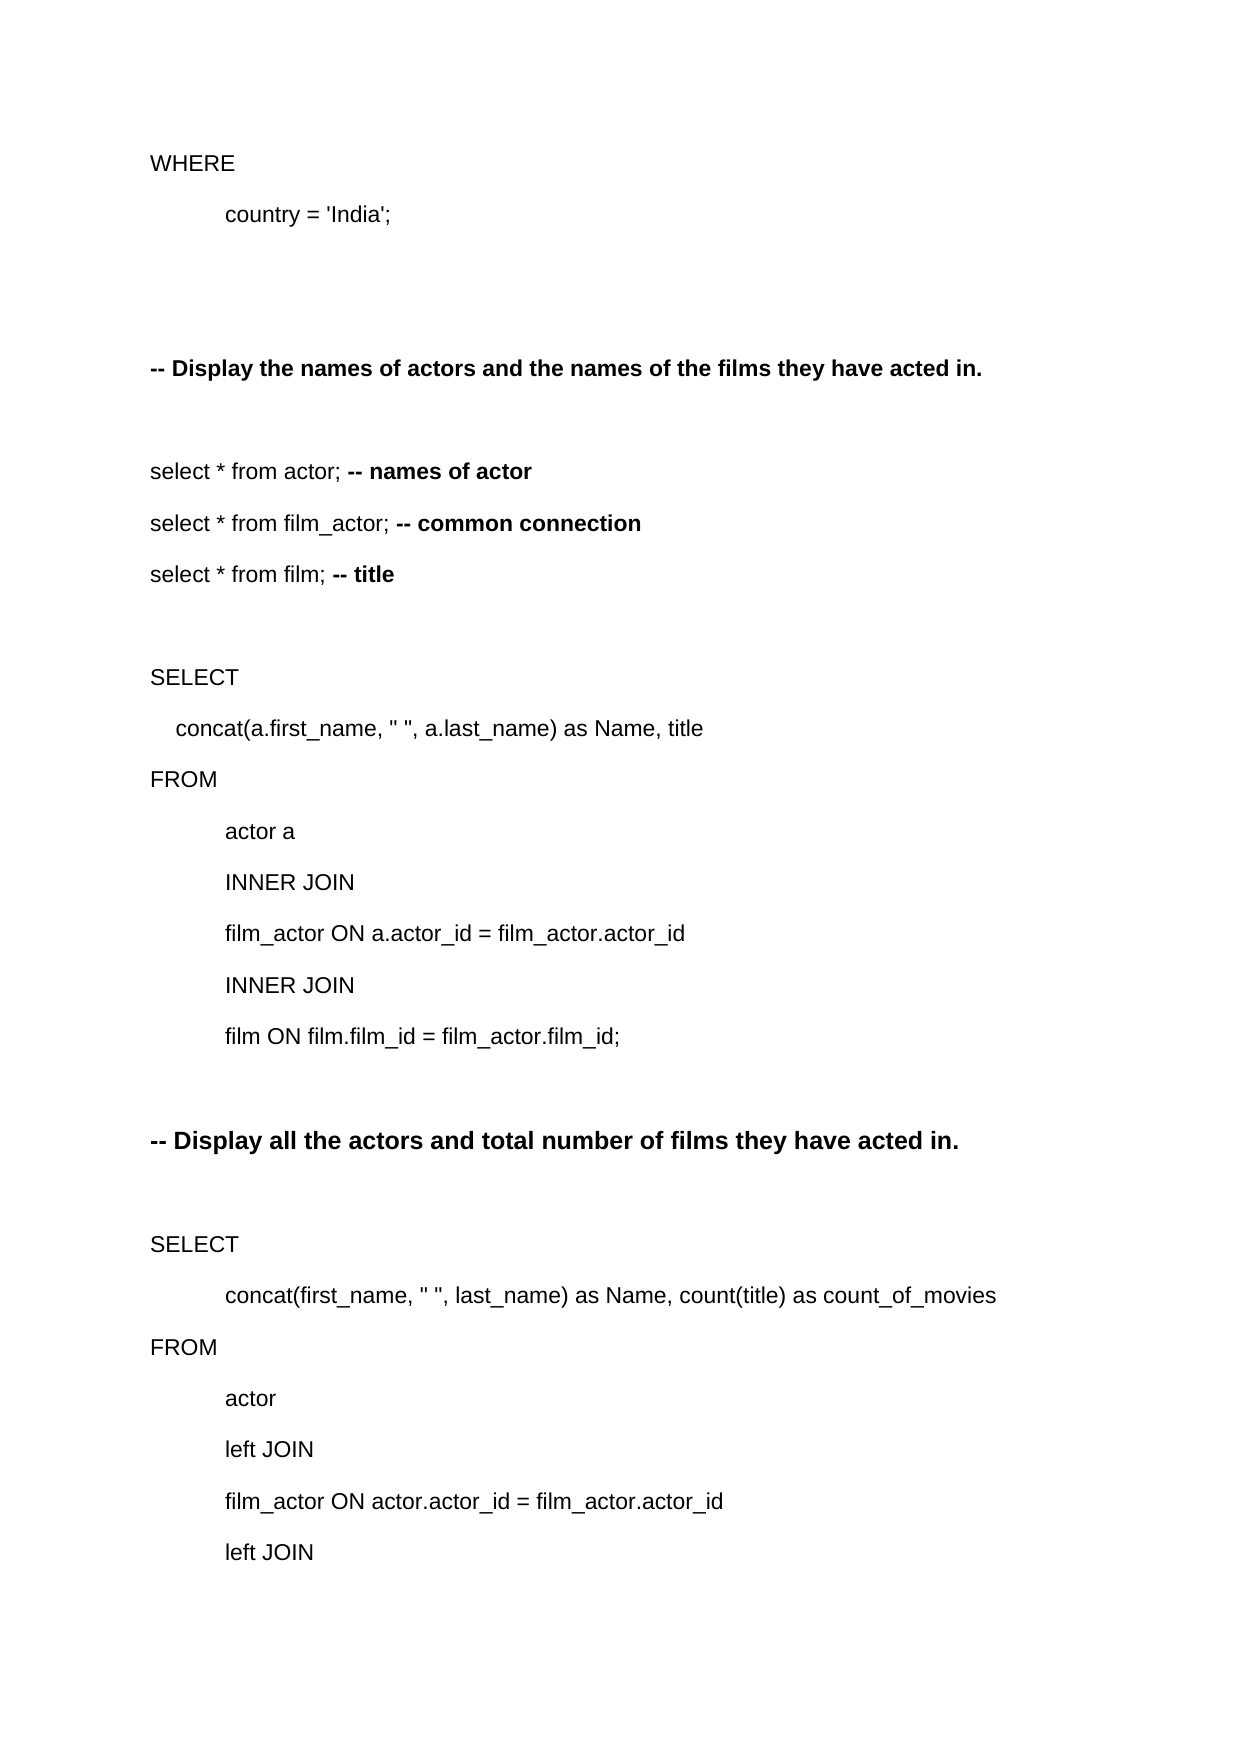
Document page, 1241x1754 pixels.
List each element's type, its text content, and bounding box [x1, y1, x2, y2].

text country = 'India'; [150, 201, 1090, 228]
text film_actor ON actor.actor_id = film_actor.actor_id [150, 1488, 1090, 1514]
text film ON film.film_id = film_actor.film_id; [150, 1023, 1090, 1049]
text INNER JOIN [150, 869, 1090, 895]
text concat(first_name, " ", last_name) as Name, count(title) as count_of_movies [150, 1282, 1090, 1308]
text -- Display the names of actors and the names of the films they have acted in. [150, 355, 1090, 382]
text actor a [150, 818, 1090, 844]
text left JOIN [150, 1539, 1090, 1565]
text -- Display all the actors and total number of films they have acted in. [150, 1126, 1090, 1154]
text INNER JOIN [150, 972, 1090, 998]
text actor [150, 1385, 1090, 1411]
text SELECT [150, 1231, 1090, 1257]
text FROM [150, 1333, 1090, 1360]
text film_actor ON a.actor_id = film_actor.actor_id [150, 920, 1090, 947]
text select * from film_actor; -- common connection [150, 509, 1090, 536]
text SELECT [150, 663, 1090, 690]
text WHERE [150, 150, 1090, 176]
text concat(a.first_name, " ", a.last_name) as Name, title [150, 715, 1090, 741]
text select * from actor; -- names of actor [150, 458, 1090, 484]
text select * from film; -- title [150, 561, 1090, 587]
text FROM [150, 766, 1090, 793]
text left JOIN [150, 1436, 1090, 1463]
